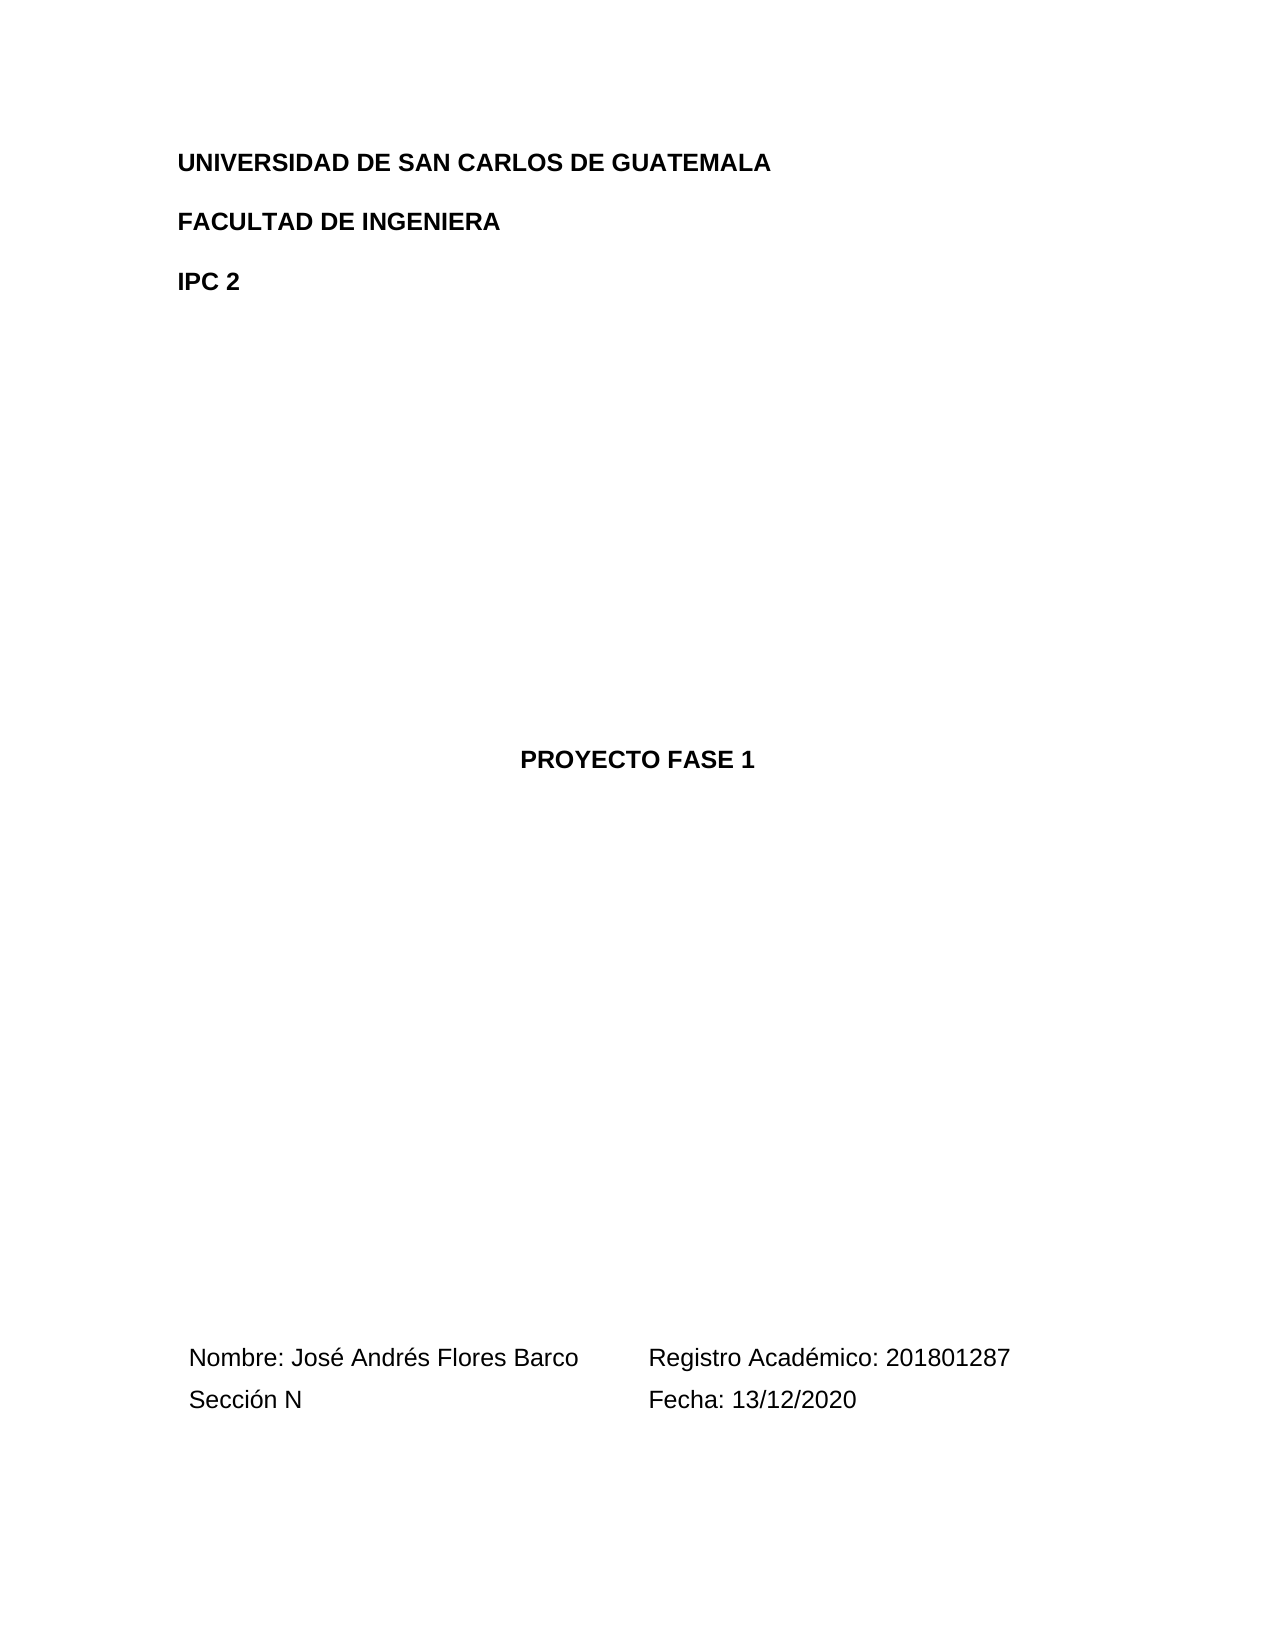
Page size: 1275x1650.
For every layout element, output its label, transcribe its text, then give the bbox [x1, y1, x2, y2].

table_header Nombre: José Andrés Flores Barco [177, 1344, 637, 1385]
text IPC 2 [177, 267, 1098, 296]
text PROYECTO FASE 1 [177, 746, 1098, 774]
table_cell Fecha: 13/12/2020 [637, 1385, 1097, 1427]
table_header Registro Académico: 201801287 [637, 1344, 1097, 1385]
table_cell Sección N [177, 1385, 637, 1427]
text UNIVERSIDAD DE SAN CARLOS DE GUATEMALA [177, 148, 1098, 176]
text FACULTAD DE INGENIERA [177, 207, 1098, 236]
